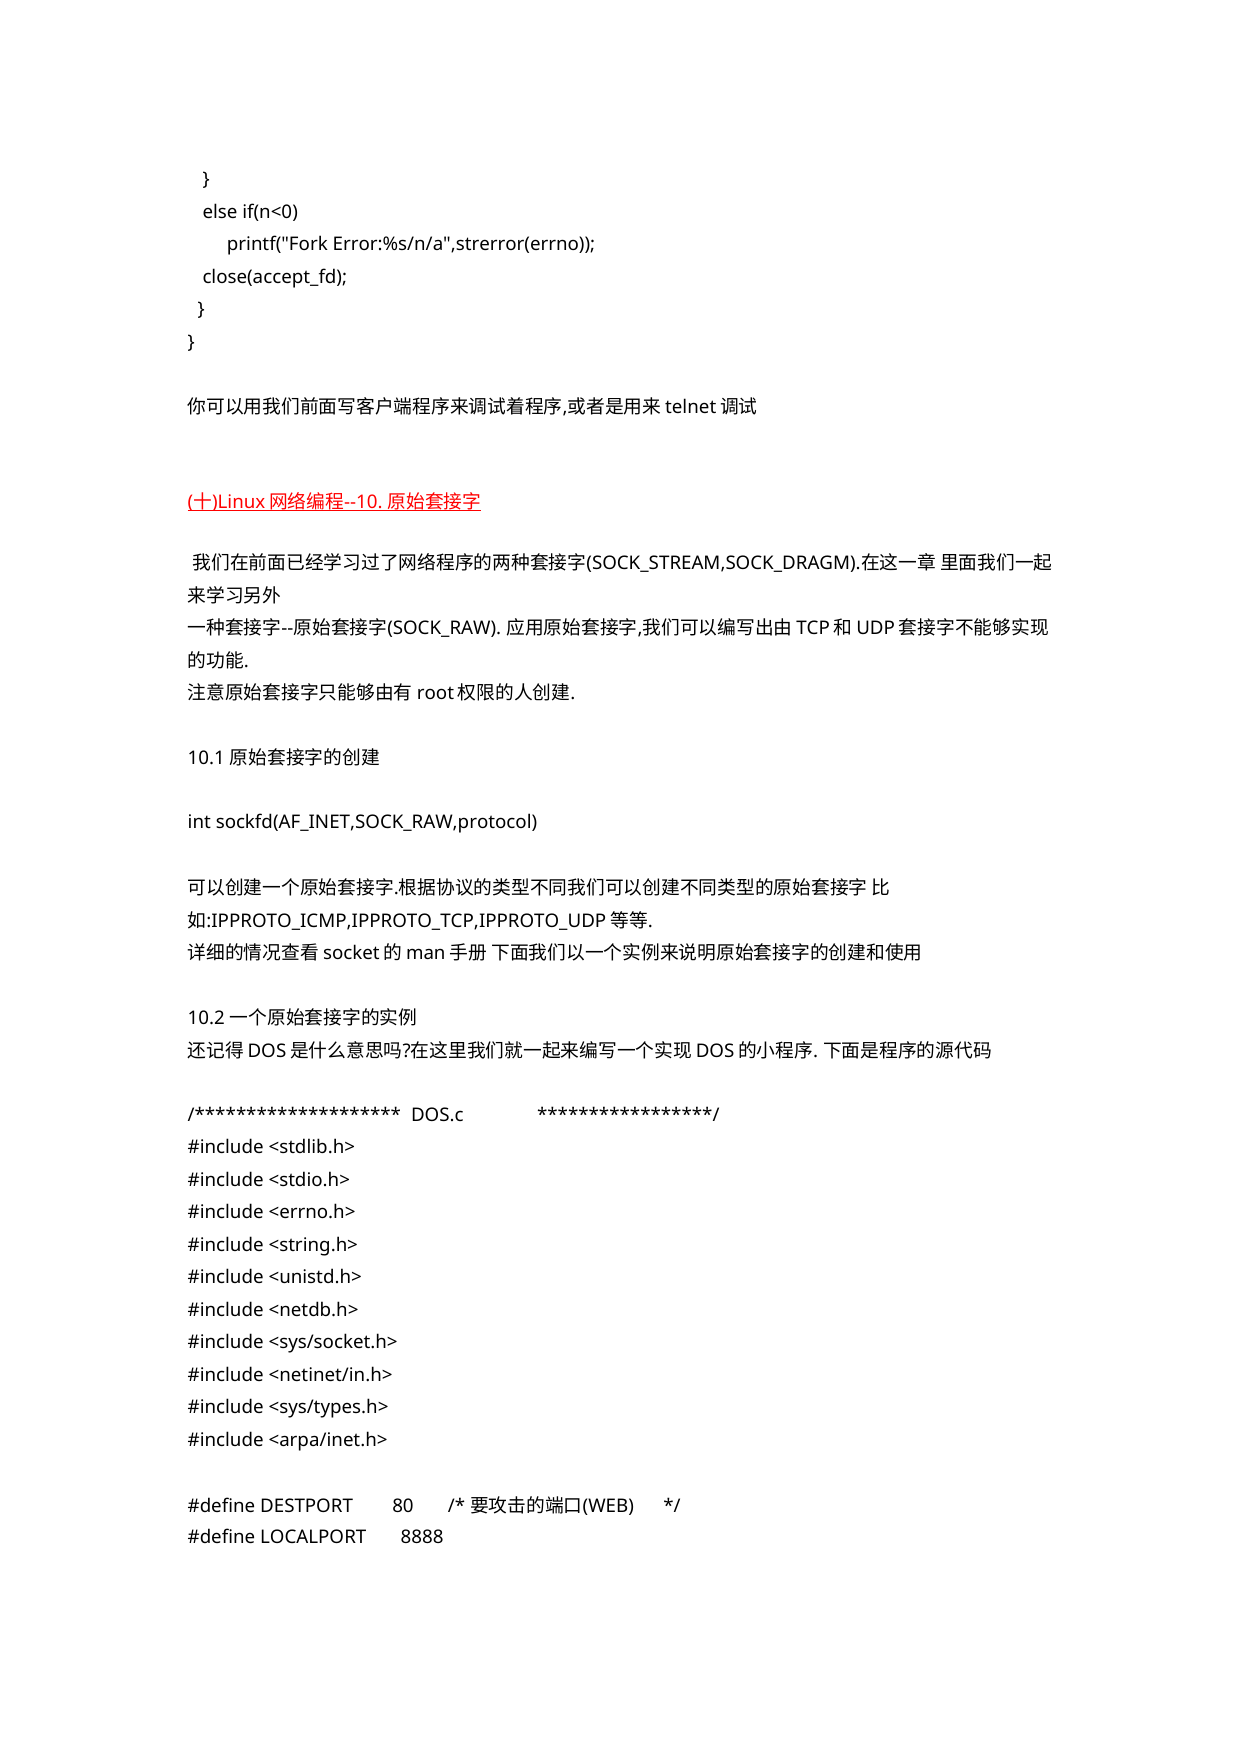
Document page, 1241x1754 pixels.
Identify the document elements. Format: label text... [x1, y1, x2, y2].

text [187, 162, 1053, 454]
text (十)Linux网络编程--10. 原始套接字 [187, 484, 1053, 516]
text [187, 545, 1053, 1553]
